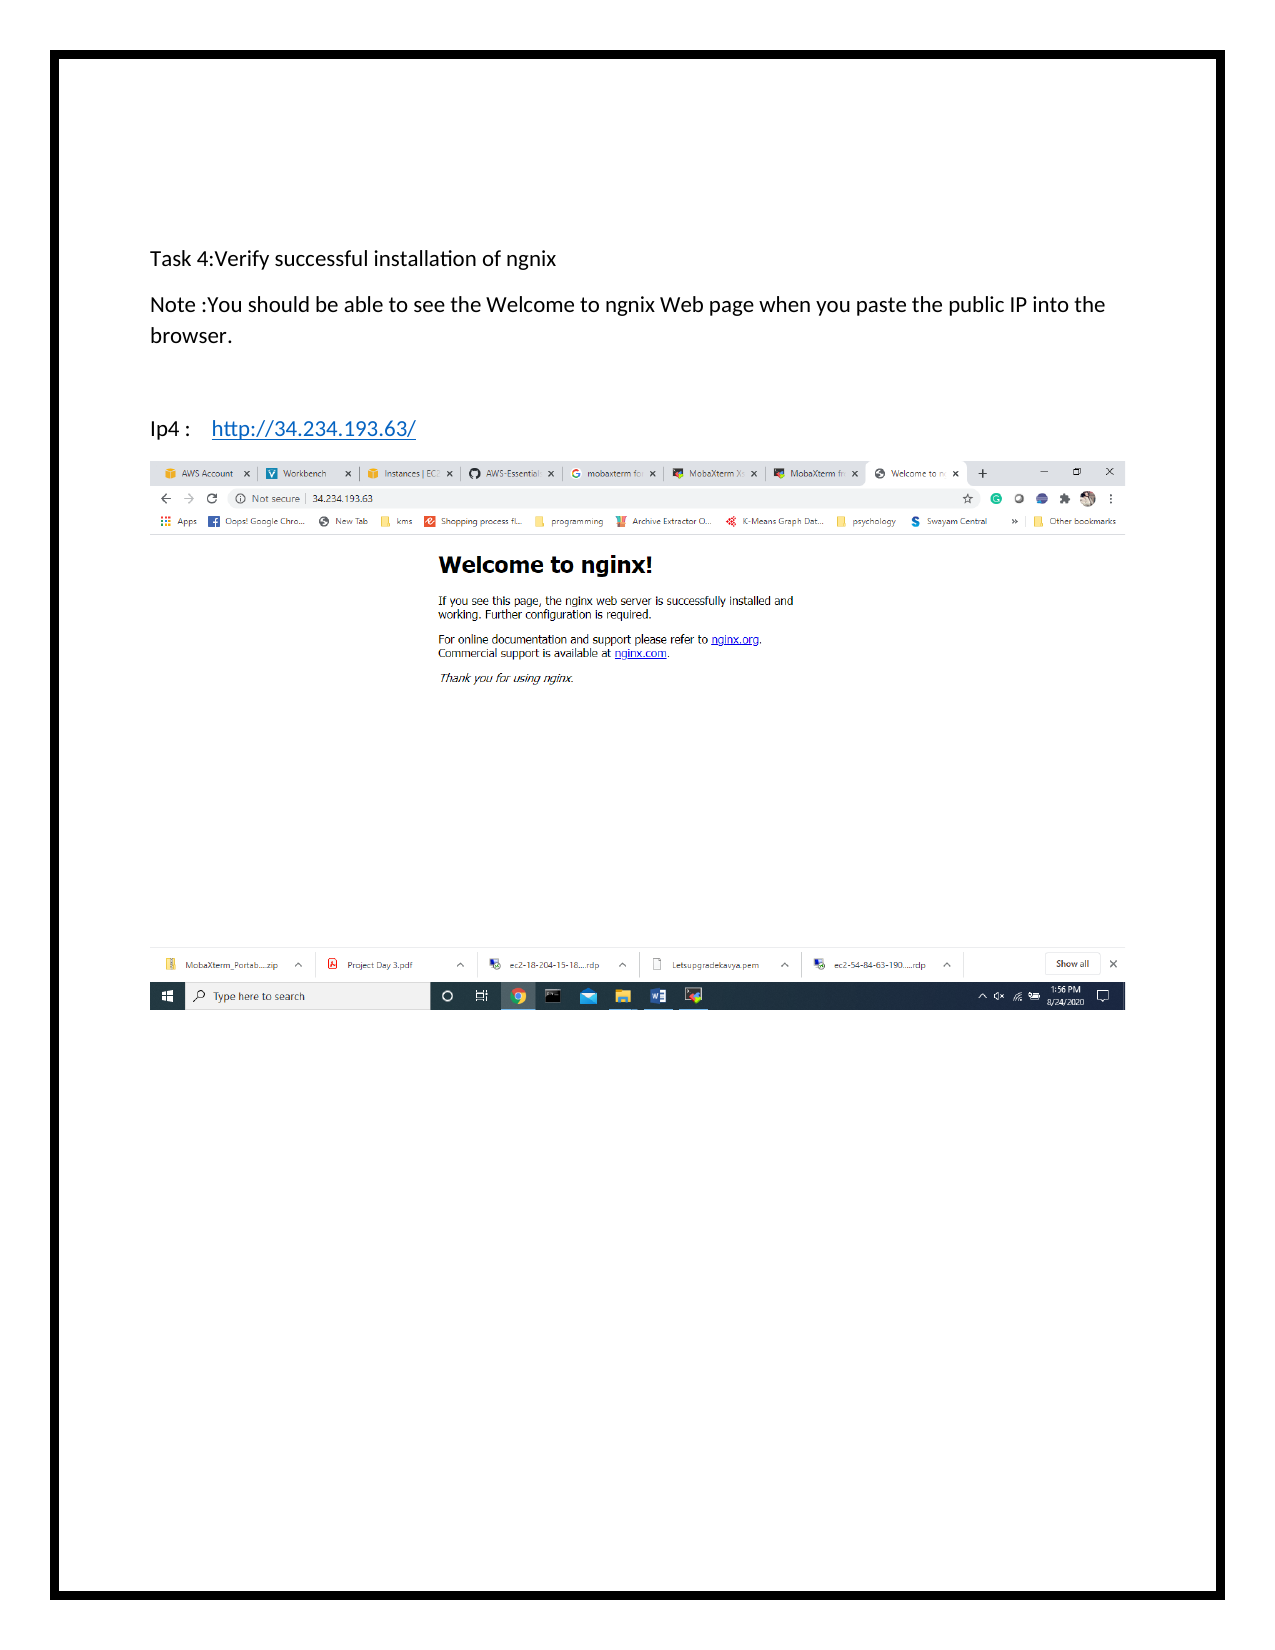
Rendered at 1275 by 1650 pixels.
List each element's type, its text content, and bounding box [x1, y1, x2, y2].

text Ip4 : http://34.234.193.63/ [150, 414, 1125, 443]
text Note :You should be able to see the Welcome to ngnix Web page when you paste the public IP into the browser. [150, 291, 1125, 349]
picture [150, 461, 1125, 1010]
text Task 4:Verify successful installation of ngnix [150, 244, 1125, 272]
